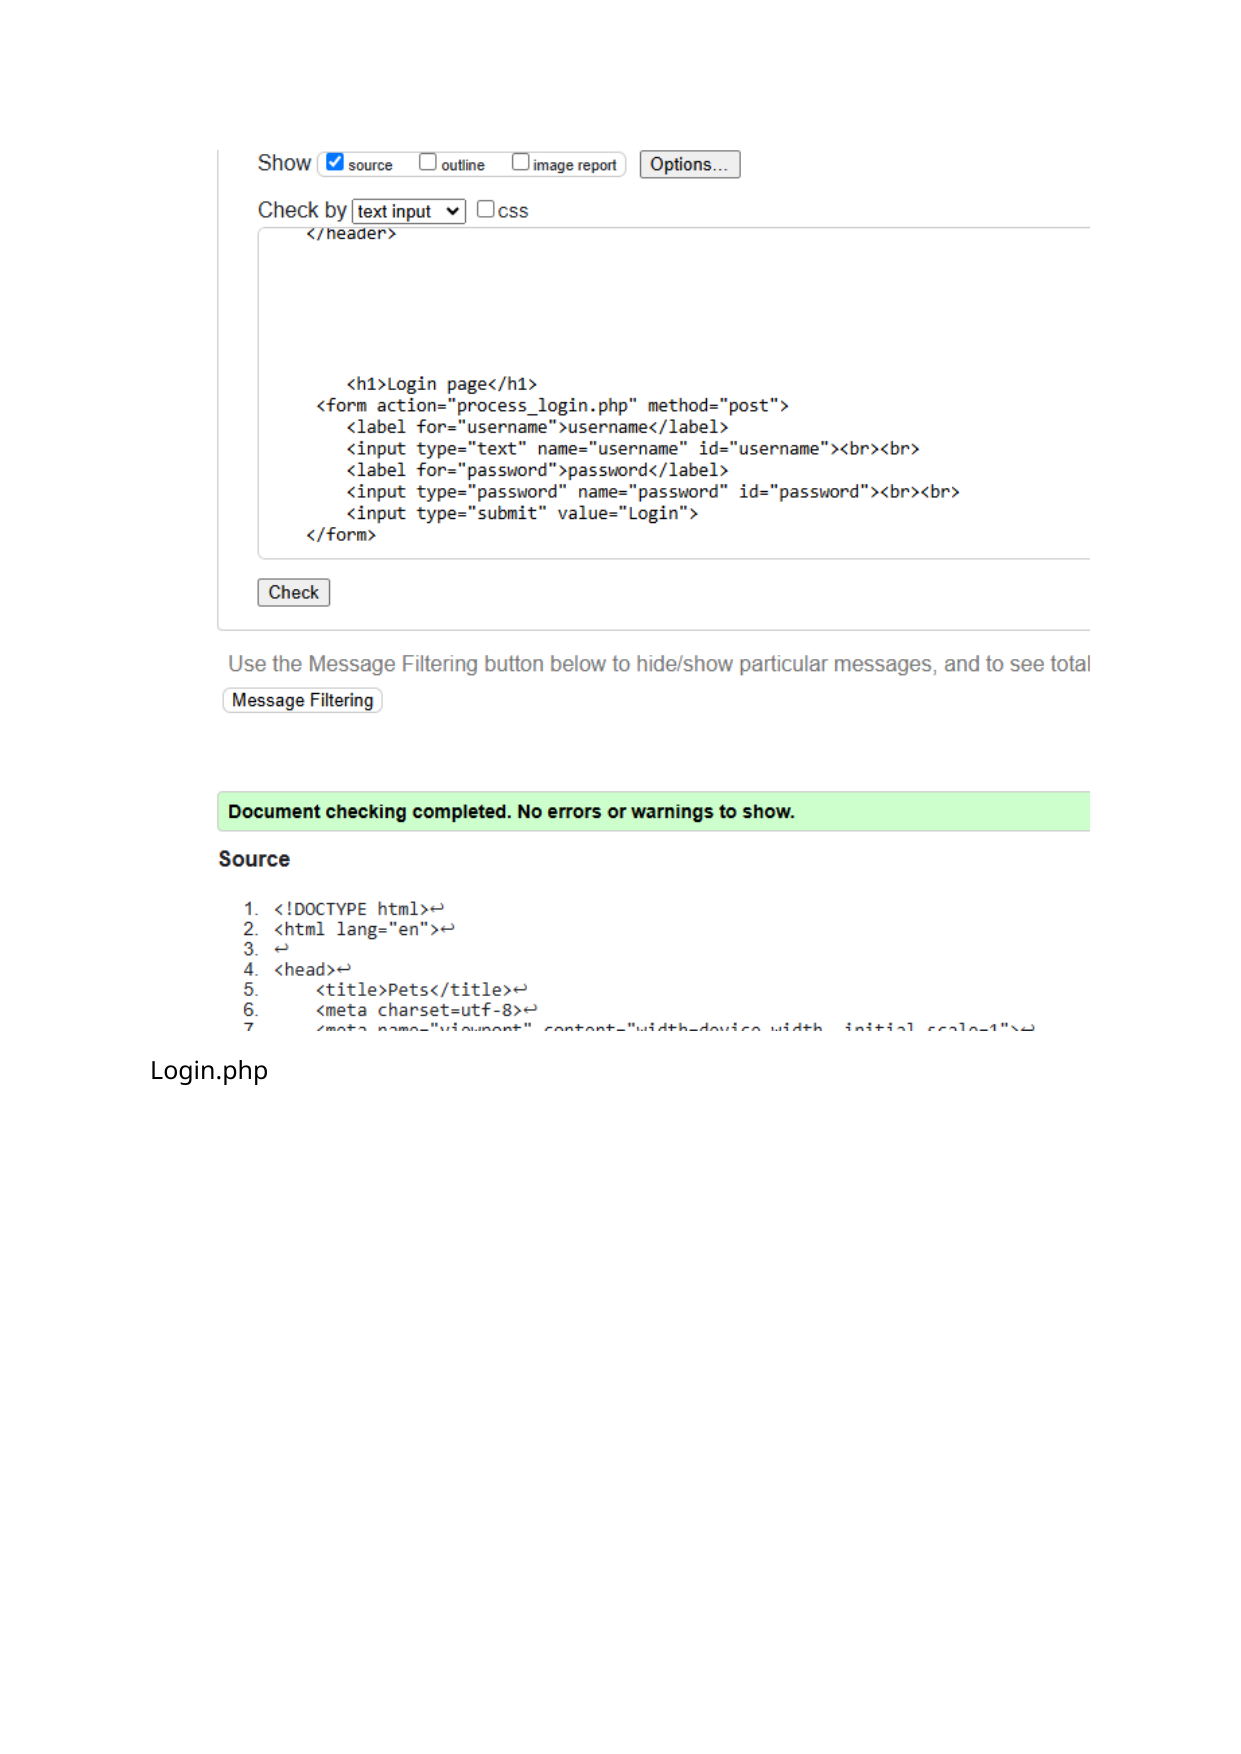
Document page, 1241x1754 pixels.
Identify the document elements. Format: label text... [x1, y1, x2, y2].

picture [150, 150, 1091, 1031]
text Login.php [150, 1053, 1090, 1087]
